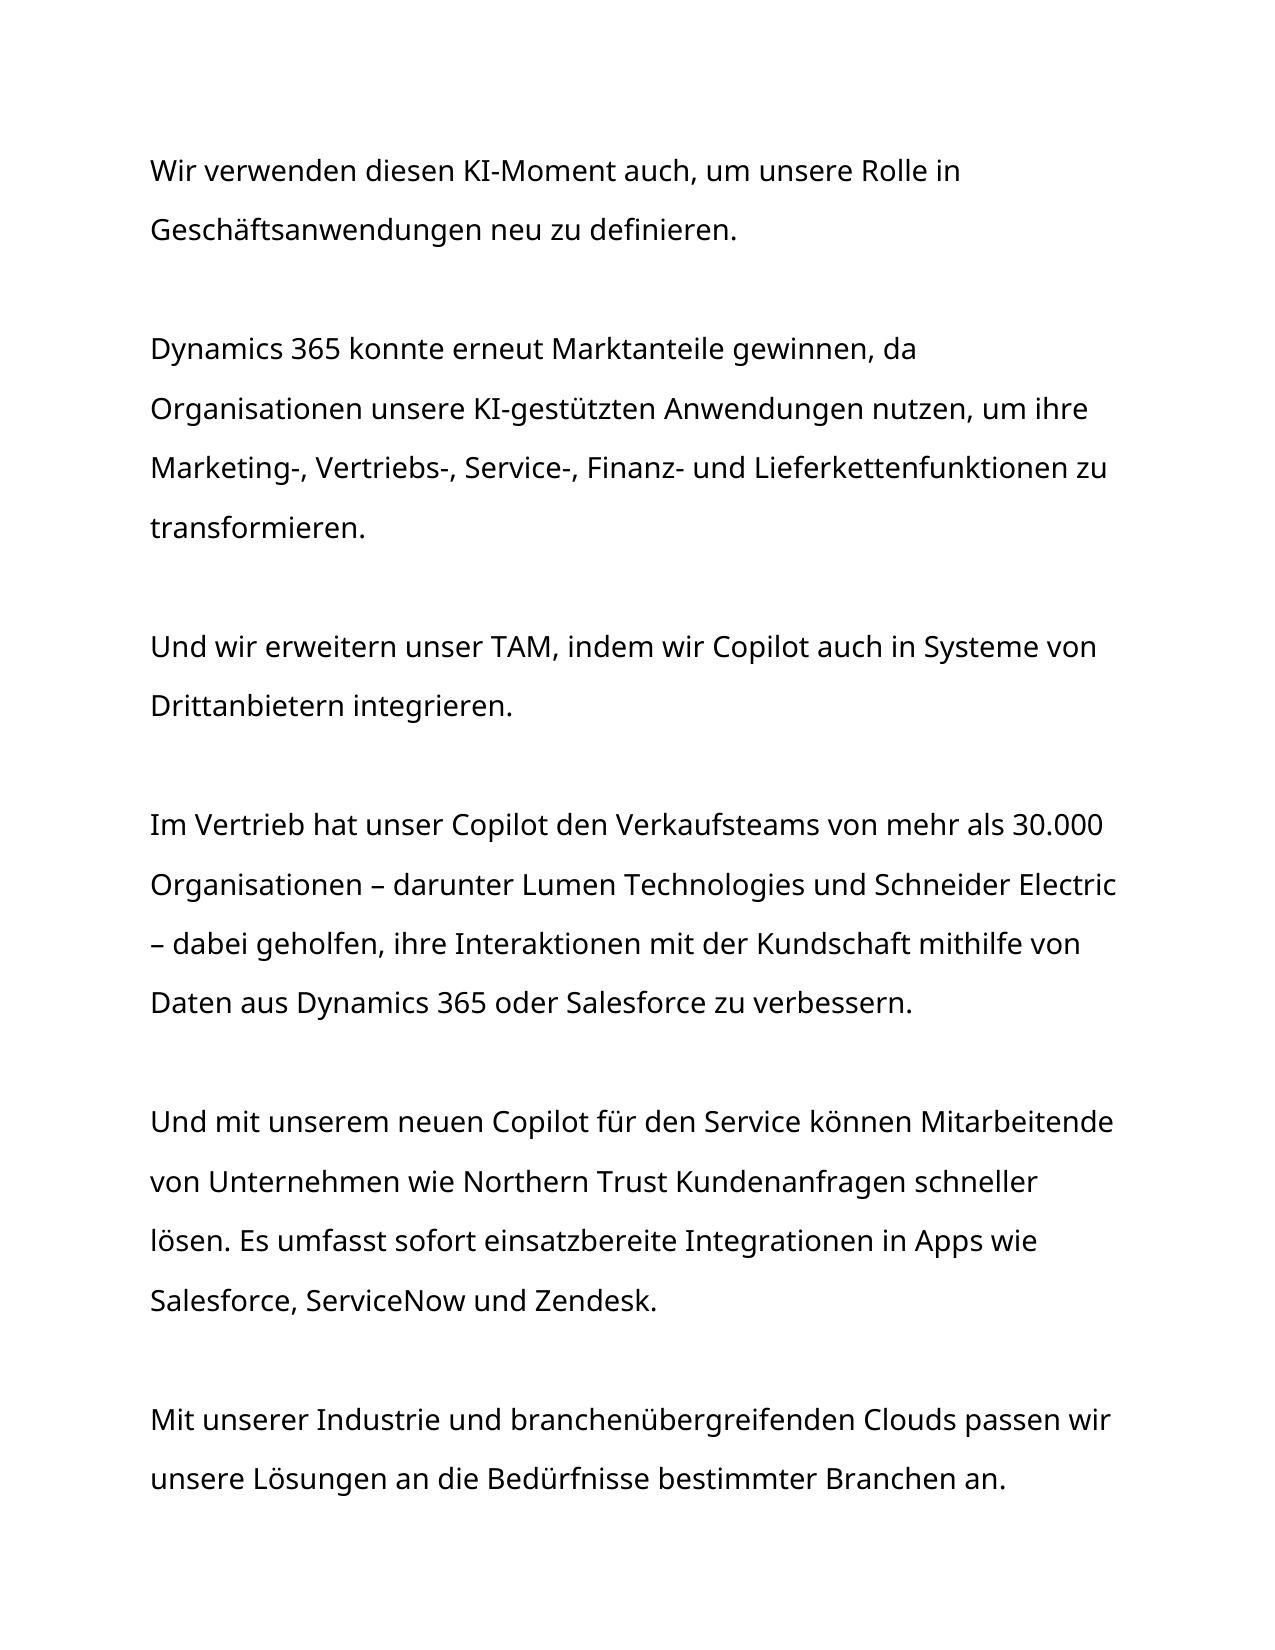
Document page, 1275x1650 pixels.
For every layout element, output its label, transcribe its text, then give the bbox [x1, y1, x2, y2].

text Und wir erweitern unser TAM, indem wir Copilot auch in Systeme von Drittanbietern integrieren. [150, 626, 1125, 725]
text Und mit unserem neuen Copilot für den Service können Mitarbeitende von Unternehmen wie Northern Trust Kundenanfragen schneller lösen. Es umfasst sofort einsatzbereite Integrationen in Apps wie Salesforce, ServiceNow und Zendesk. [150, 1102, 1125, 1320]
text Mit unserer Industrie und branchenübergreifenden Clouds passen wir unsere Lösungen an die Bedürfnisse bestimmter Branchen an. [150, 1399, 1125, 1498]
text Im Vertrieb hat unser Copilot den Verkaufsteams von mehr als 30.000 Organisationen – darunter Lumen Technologies und Schneider Electric – dabei geholfen, ihre Interaktionen mit der Kundschaft mithilfe von Daten aus Dynamics 365 oder Salesforce zu verbessern. [150, 804, 1125, 1022]
text Dynamics 365 konnte erneut Marktanteile gewinnen, da Organisationen unsere KI-gestützten Anwendungen nutzen, um ihre Marketing-, Vertriebs-, Service-, Finanz- und Lieferkettenfunktionen zu transformieren. [150, 328, 1125, 547]
text Wir verwenden diesen KI-Moment auch, um unsere Rolle in Geschäftsanwendungen neu zu definieren. [150, 150, 1125, 249]
